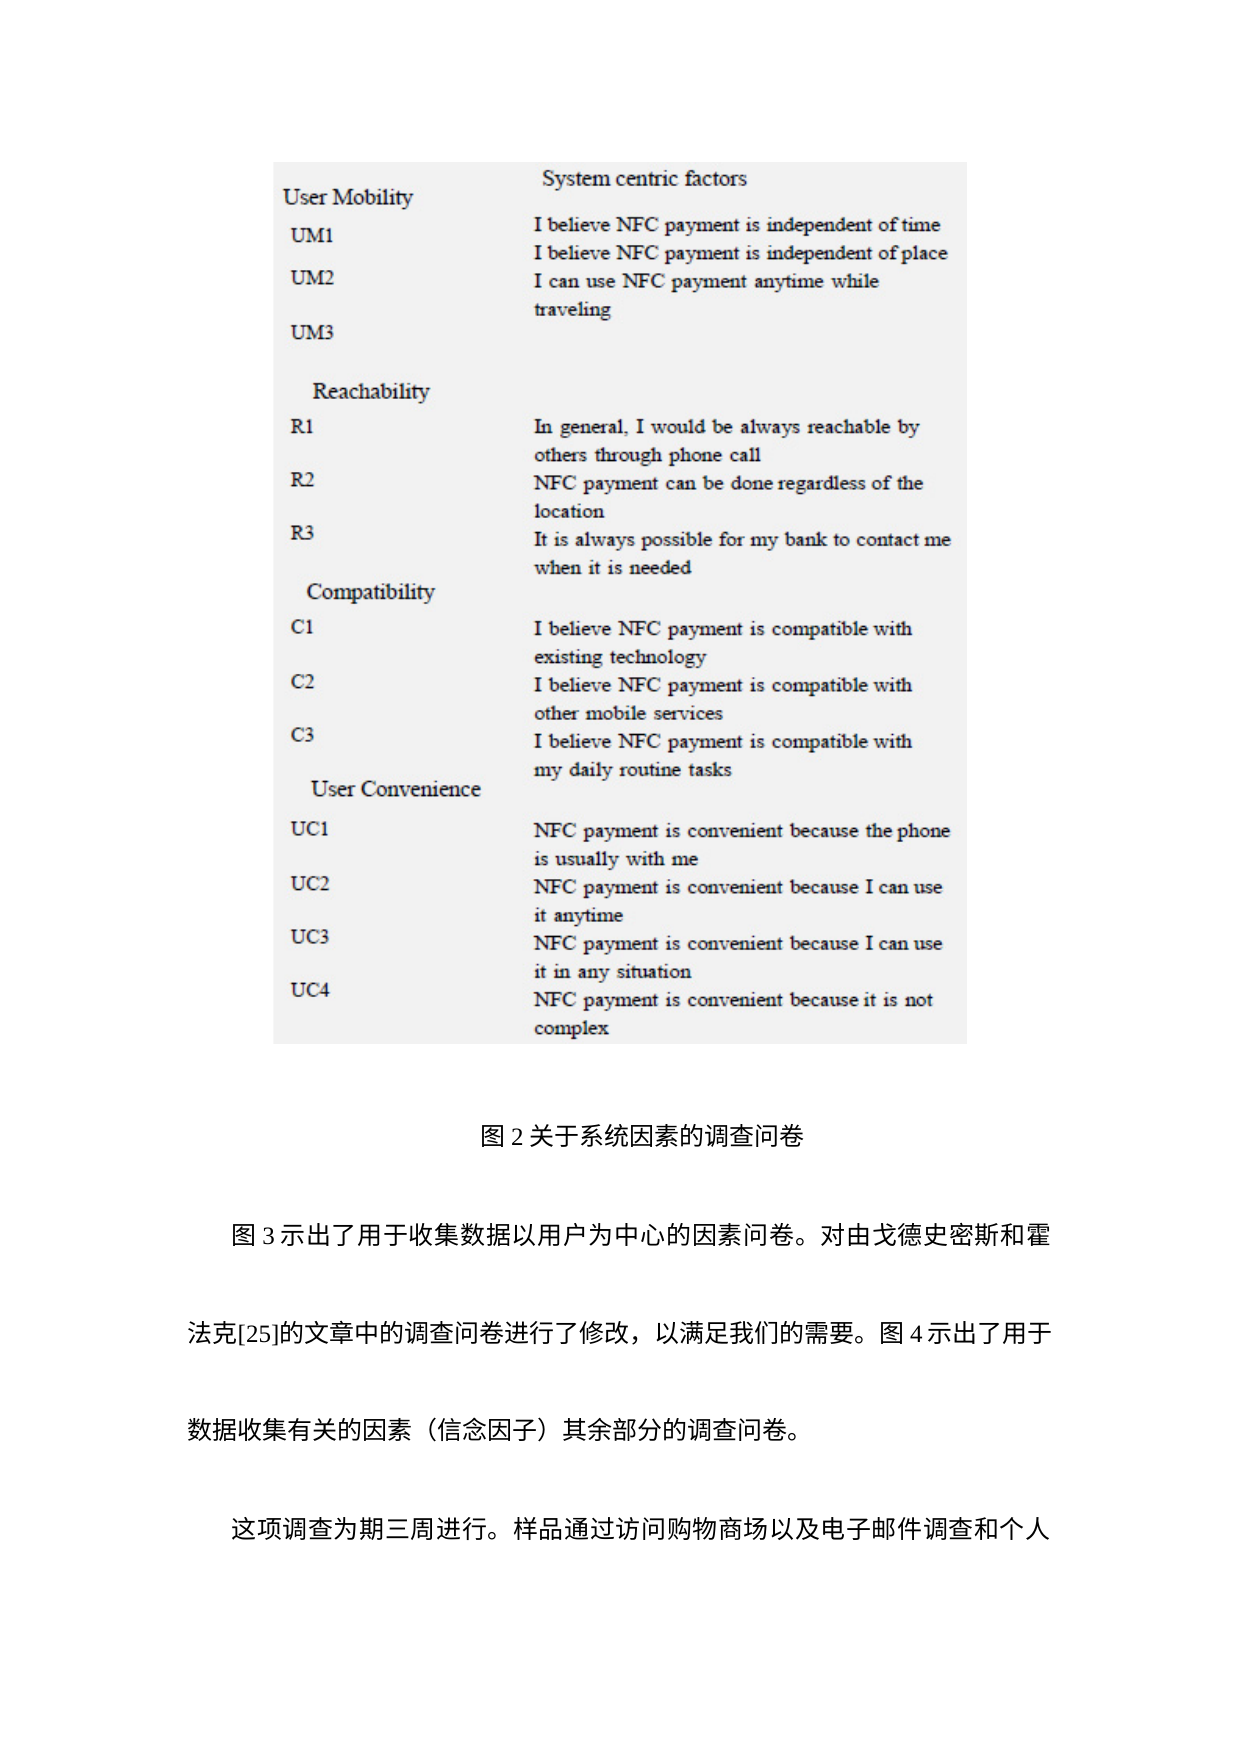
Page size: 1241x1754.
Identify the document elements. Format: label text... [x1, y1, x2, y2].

text 图 2 关于系统因素的调查问卷 [187, 1102, 1053, 1167]
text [187, 1496, 1053, 1561]
text 图3示出了用于收集数据以用户为中心的因素问卷。对由戈德史密斯和霍法克[25]的文章中的调查问卷进行了修改，以满足我们的需要。图4示出了用于数据收集有关的因素（信念因子）其余部分的调查问卷。 [187, 1201, 1053, 1461]
picture [273, 162, 967, 1044]
